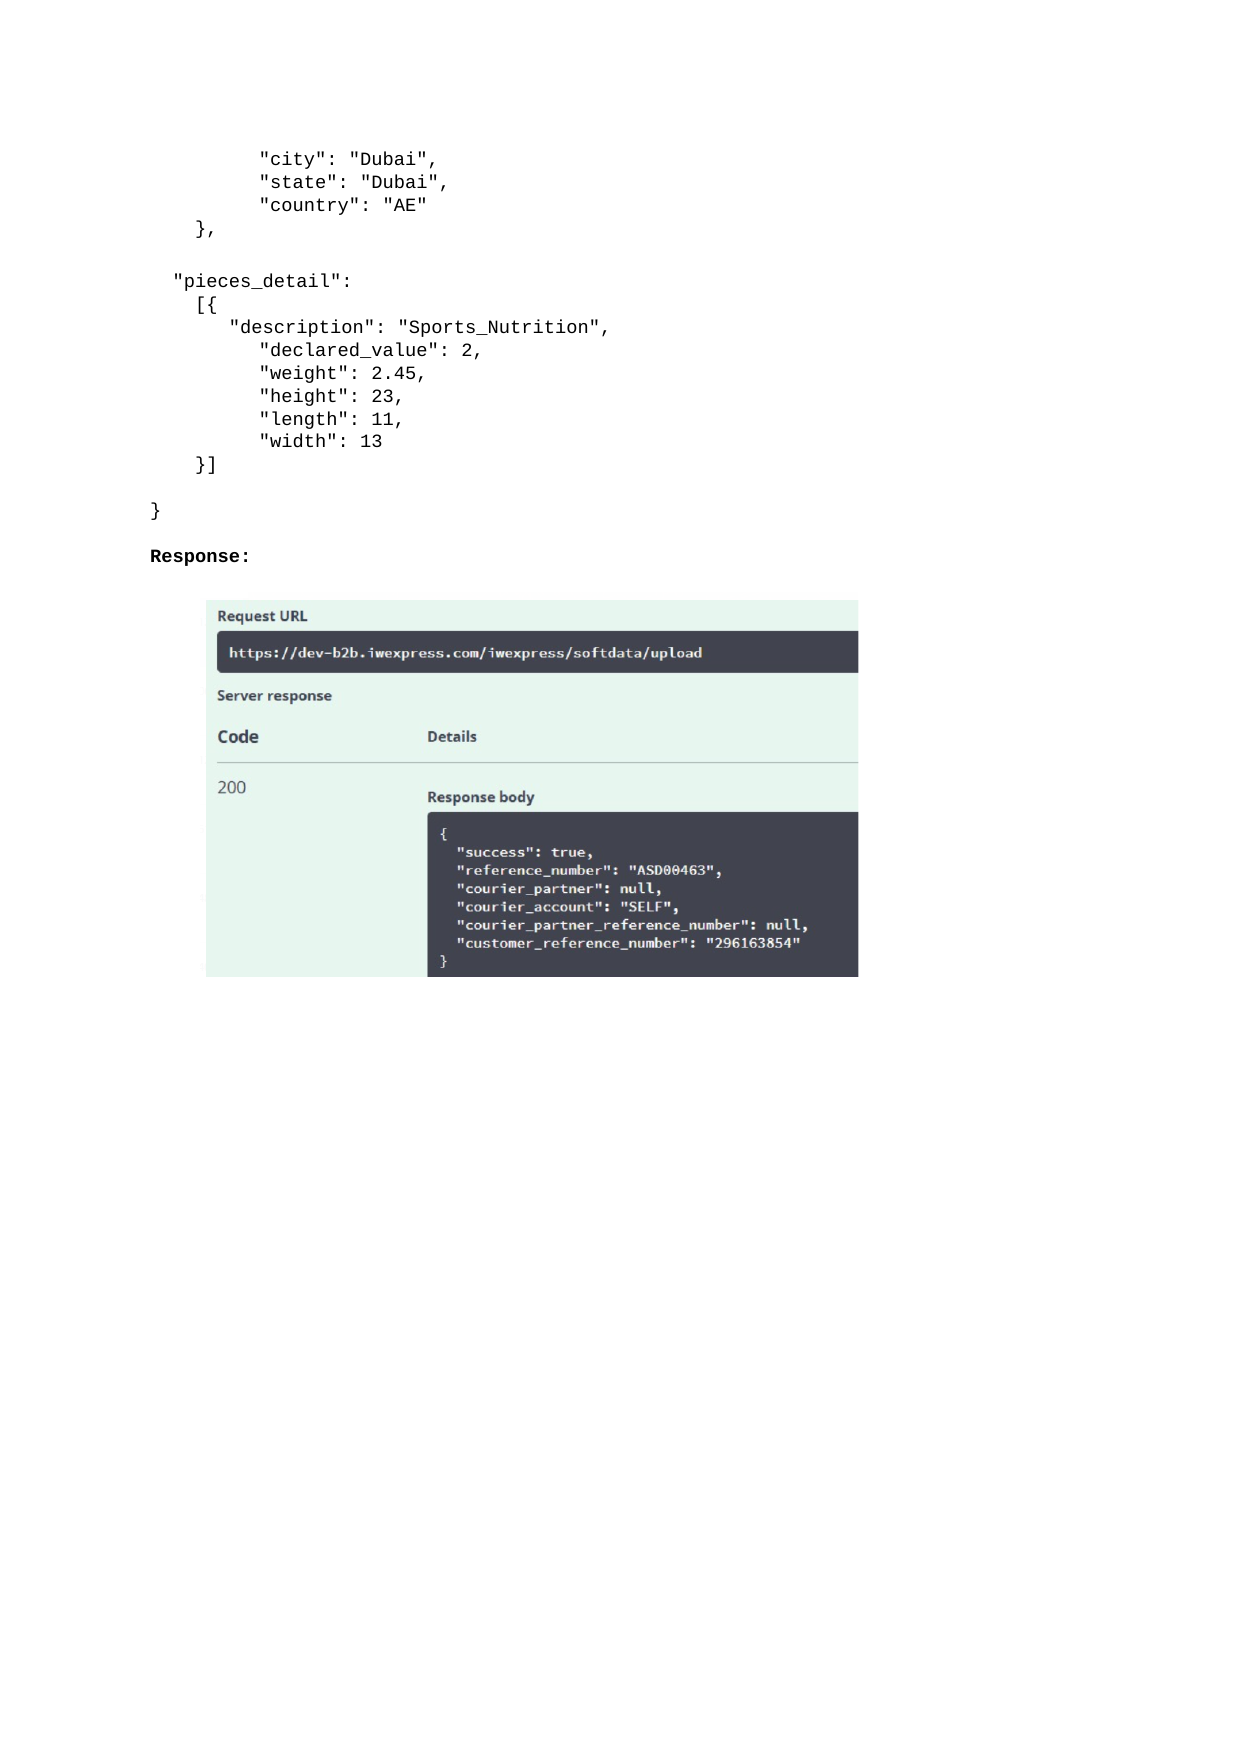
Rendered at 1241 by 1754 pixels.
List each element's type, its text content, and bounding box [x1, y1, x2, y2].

text }] [150, 455, 1090, 476]
text "description": "Sports_Nutrition", [150, 318, 1090, 339]
text "city": "Dubai", [150, 150, 1090, 171]
text "weight": 2.45, [150, 363, 1090, 385]
text "state": "Dubai", [150, 173, 1090, 194]
text Response: [150, 547, 1090, 568]
text "height": 23, [150, 386, 1090, 408]
text }, [150, 219, 1090, 240]
text "length": 11, [150, 409, 1090, 431]
text "width": 13 [150, 432, 1090, 453]
text "declared_value": 2, [150, 341, 1090, 362]
text } [150, 501, 1090, 522]
text "pieces_detail": [150, 272, 1090, 293]
text "country": "AE" [150, 196, 1090, 217]
text [{ [150, 295, 1090, 316]
picture [200, 592, 859, 977]
